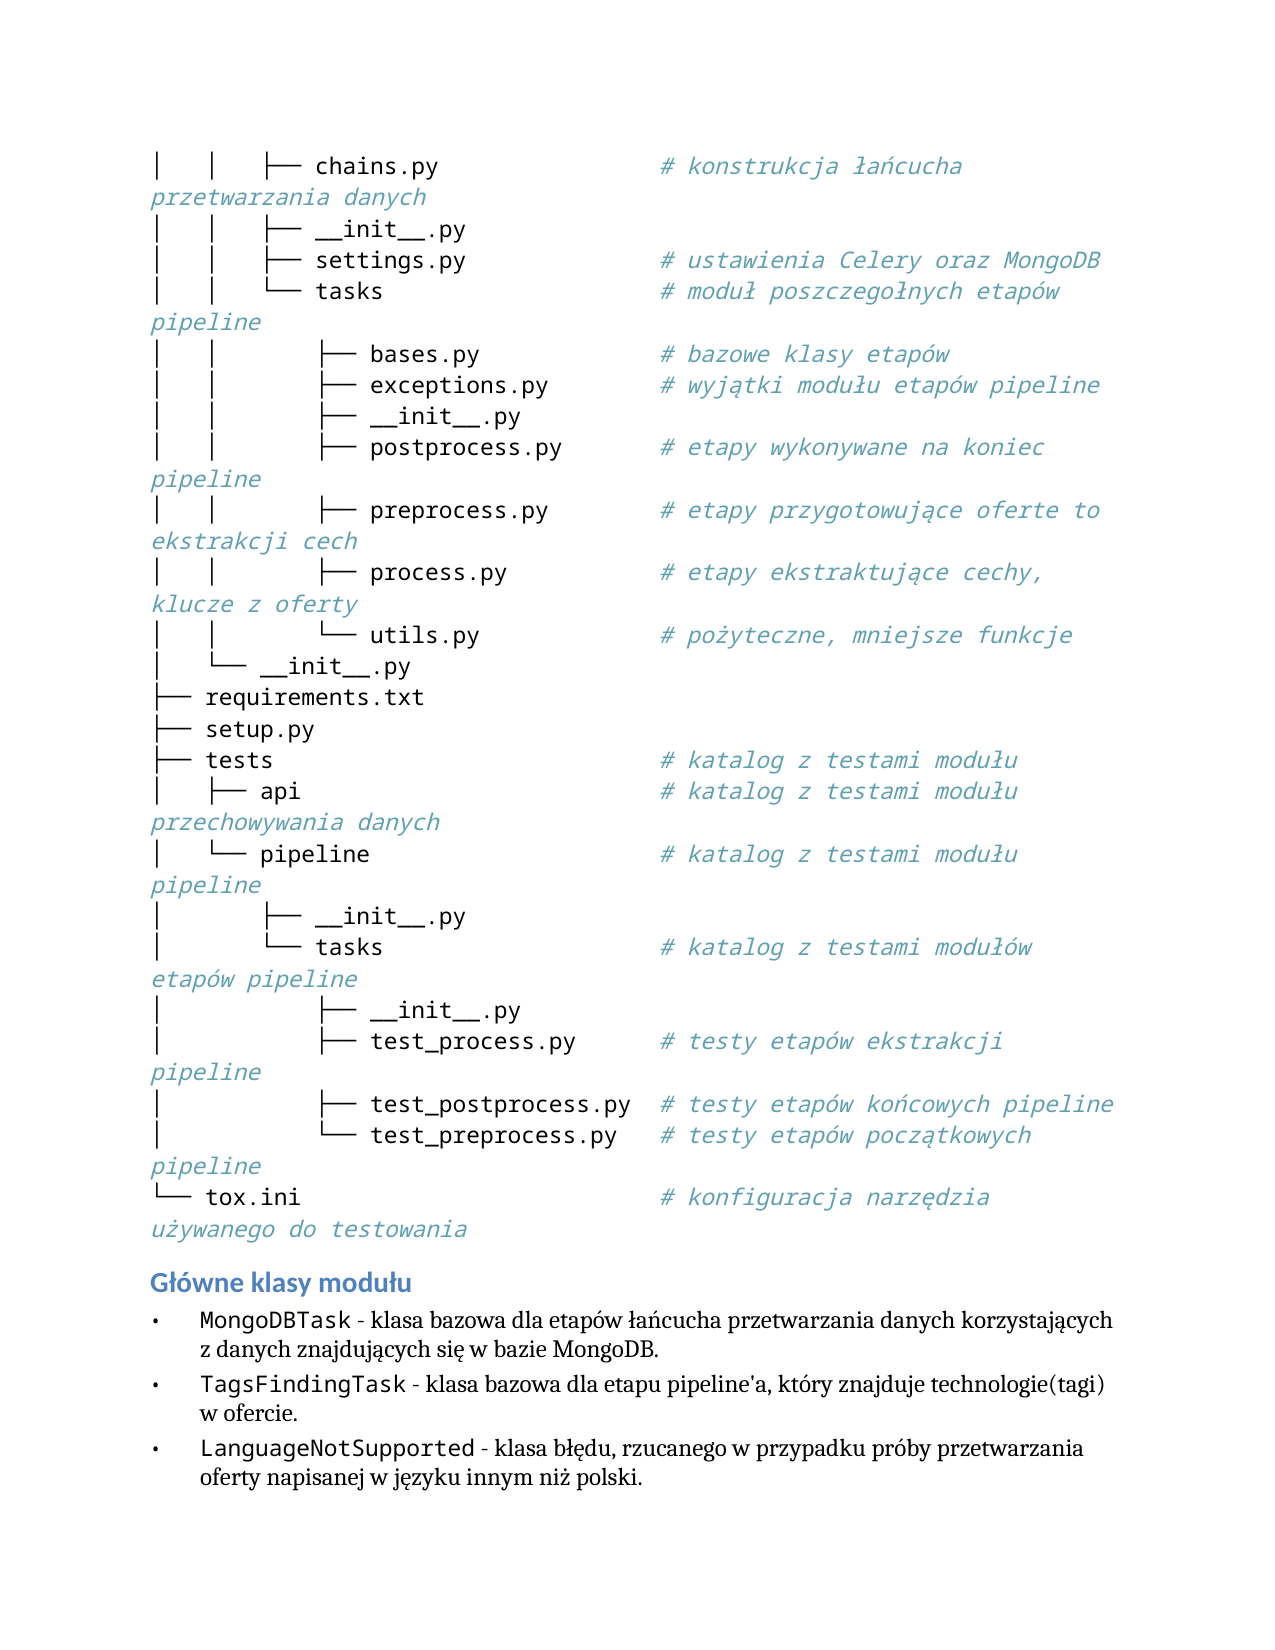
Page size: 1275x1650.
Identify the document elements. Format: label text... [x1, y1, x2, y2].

list LanguageNotSupported - klasa błędu, rzucanego w przypadku próby przetwarzania oferty napisanej w języku innym niż polski. [150, 1431, 1125, 1491]
list MongoDBTask - klasa bazowa dla etapów łańcucha przetwarzania danych korzystających z danych znajdujących się w bazie MongoDB. [150, 1304, 1125, 1364]
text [150, 150, 1125, 1244]
subtitle Główne klasy modułu [150, 1264, 1125, 1300]
list TagsFindingTask - klasa bazowa dla etapu pipeline'a, który znajduje technologie(tagi) w ofercie. [150, 1368, 1125, 1428]
